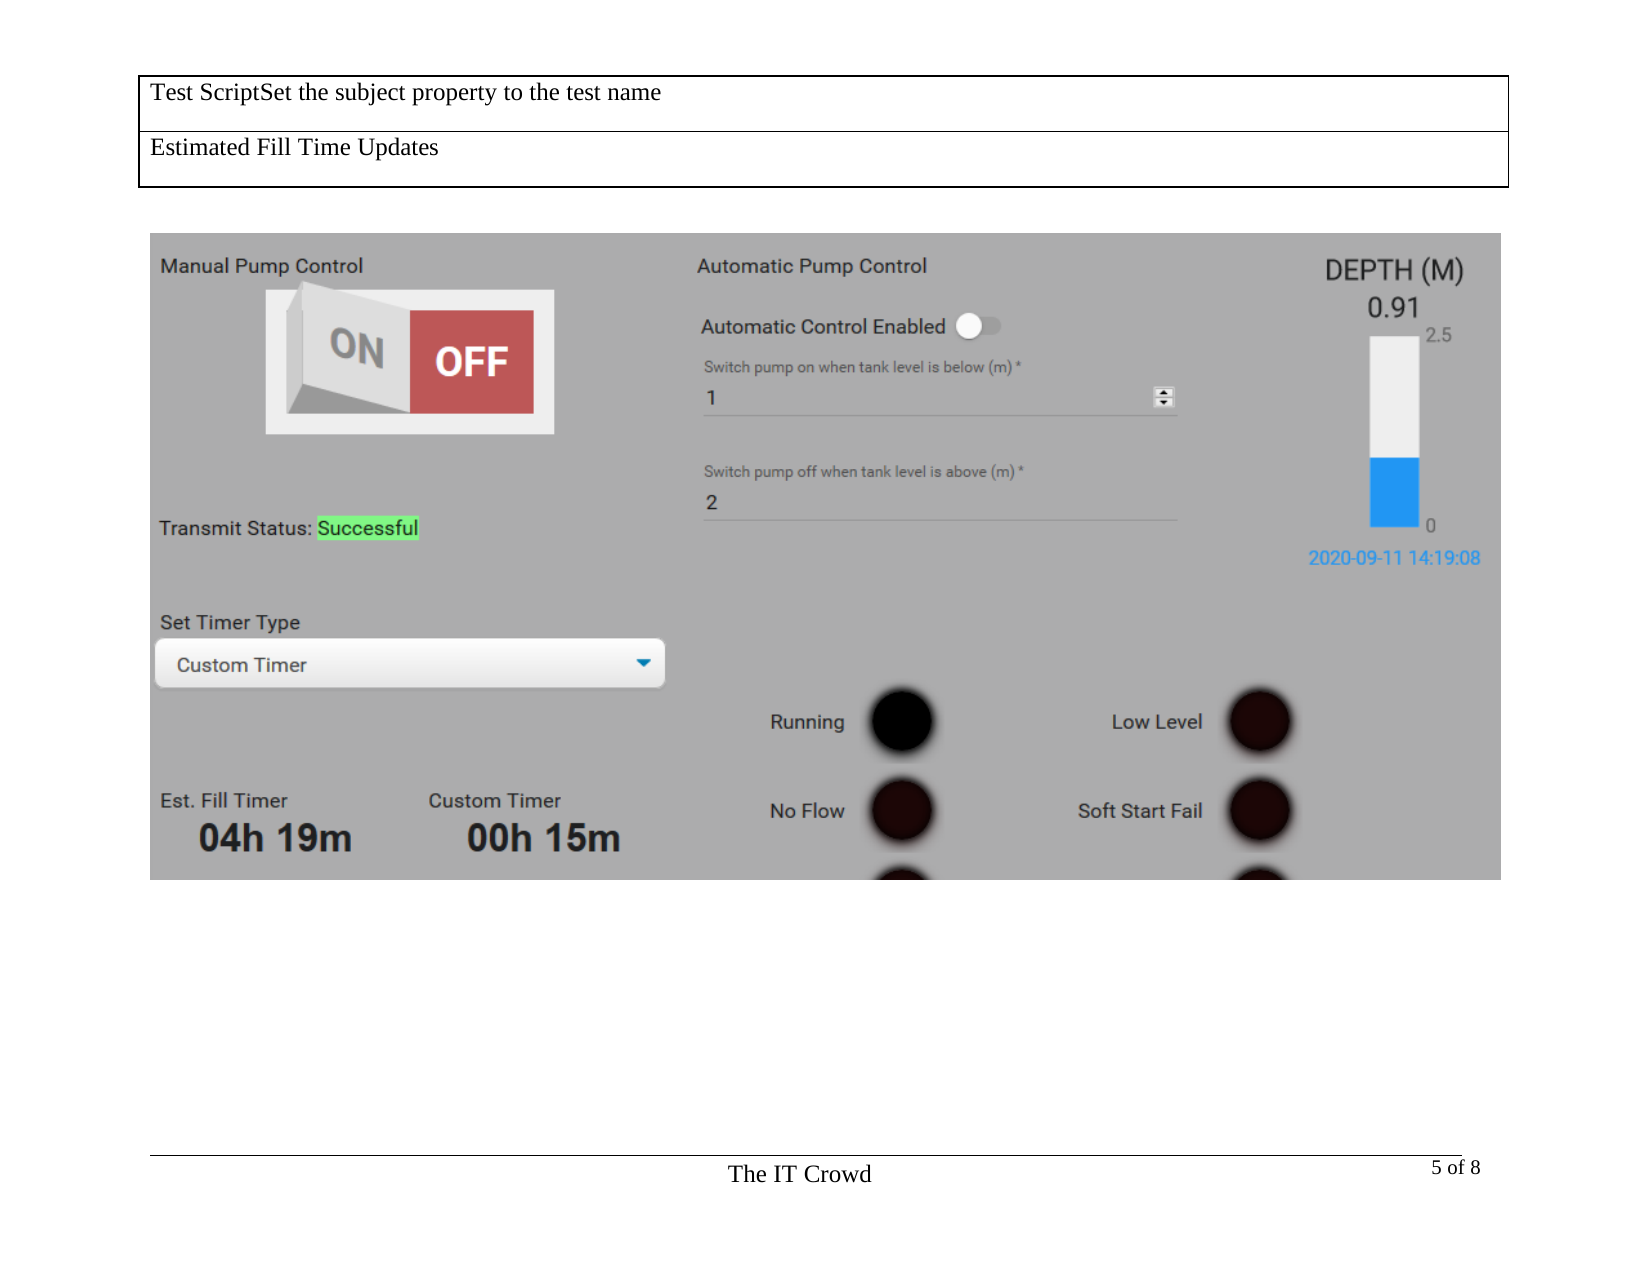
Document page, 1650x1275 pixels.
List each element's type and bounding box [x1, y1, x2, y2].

picture [150, 233, 1501, 880]
